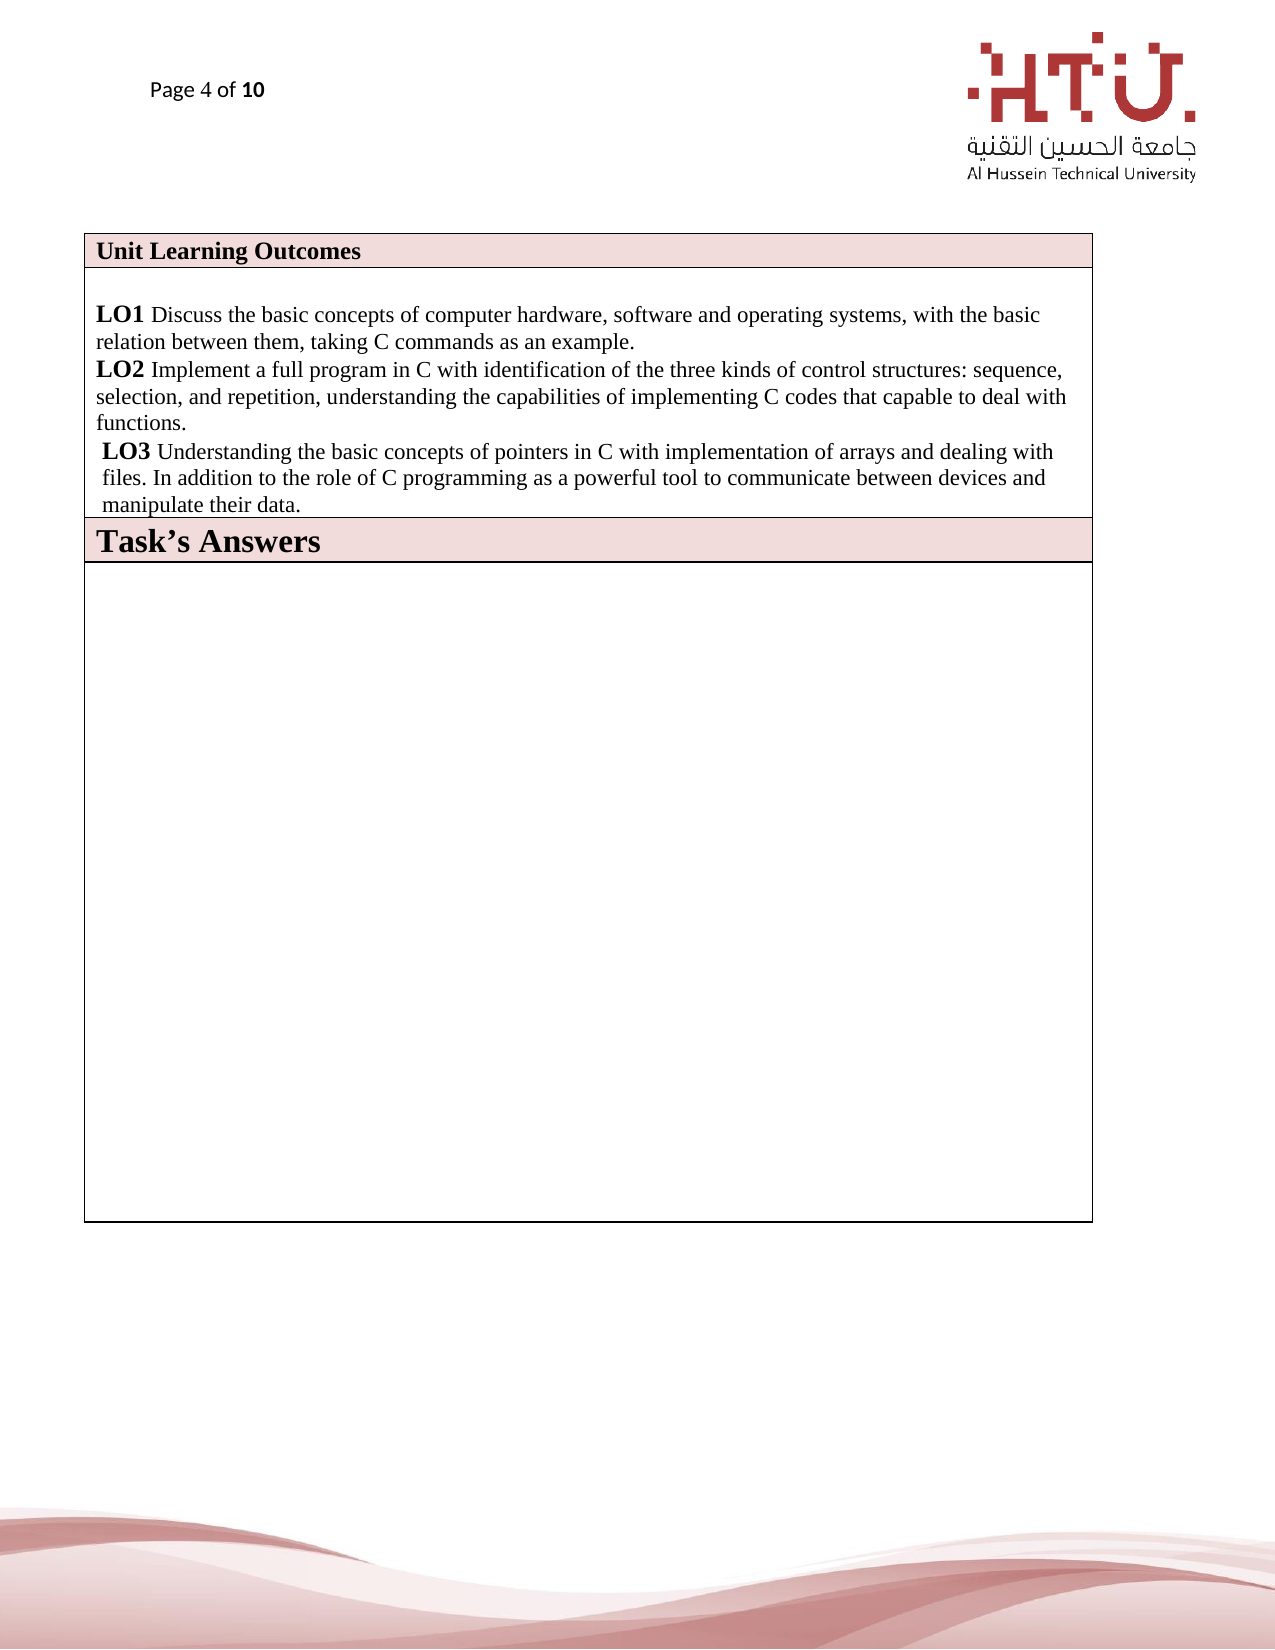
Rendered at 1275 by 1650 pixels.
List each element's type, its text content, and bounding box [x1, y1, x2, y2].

picture [0, 1504, 1275, 1649]
table_cell LO1 Discuss the basic concepts of computer hardware, software and operating systems, with the basic relation between them, taking C commands as an example. LO2 Implement a full program in C with identification of the three kinds of control structures: sequence, selection, and repetition, understanding the capabilities of implementing C codes that capable to deal with functions. LO3 Understanding the basic concepts of pointers in C with implementation of arrays and dealing with files. In addition to the role of C programming as a powerful tool to communicate between devices and manipulate their data. [85, 268, 1092, 517]
picture [967, 32, 1196, 183]
table_cell [85, 563, 1092, 1221]
table_cell Task’s Answers [85, 518, 1092, 561]
table_header Unit Learning Outcomes [85, 234, 1092, 267]
